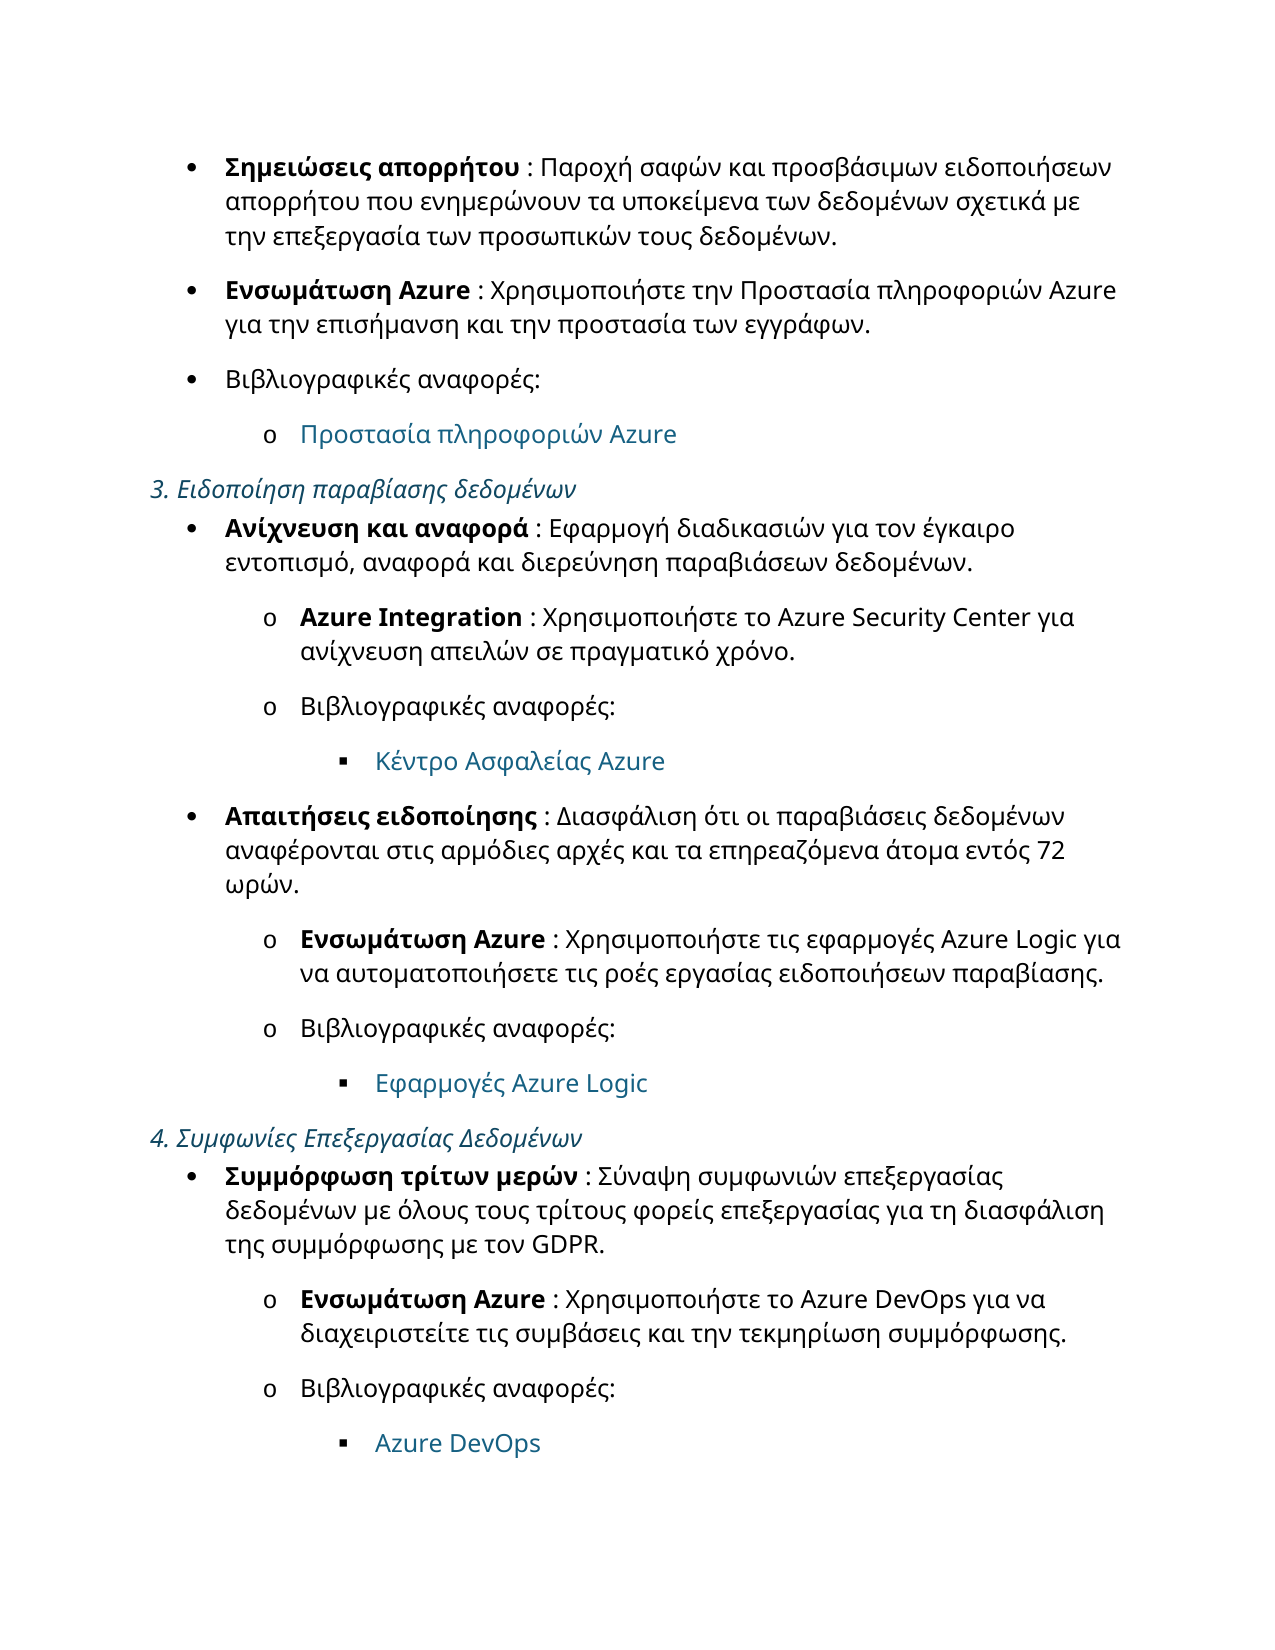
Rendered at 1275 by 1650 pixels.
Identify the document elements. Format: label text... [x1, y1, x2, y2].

list Βιβλιογραφικές αναφορές: [262, 688, 1125, 723]
list Βιβλιογραφικές αναφορές: [262, 1011, 1125, 1045]
list Azure Integration : Χρησιμοποιήστε το Azure Security Center για ανίχνευση απειλών σε πραγματικό χρόνο. [262, 599, 1125, 667]
list Βιβλιογραφικές αναφορές: [187, 362, 1125, 396]
list Συμμόρφωση τρίτων μερών : Σύναψη συμφωνιών επεξεργασίας δεδομένων με όλους τους τρίτους φορείς επεξεργασίας για τη διασφάλιση της συμμόρφωσης με τον GDPR. [187, 1159, 1125, 1261]
list Προστασία πληροφοριών Azure [262, 417, 1125, 451]
subtitle 3. Ειδοποίηση παραβίασης δεδομένων [150, 472, 1125, 506]
list Βιβλιογραφικές αναφορές: [262, 1371, 1125, 1405]
list Κέντρο Ασφαλείας Azure [337, 743, 1125, 777]
list Ενσωμάτωση Azure : Χρησιμοποιήστε την Προστασία πληροφοριών Azure για την επισήμανση και την προστασία των εγγράφων. [187, 273, 1125, 341]
list Azure DevOps [337, 1426, 1125, 1460]
subtitle 4. Συμφωνίες Επεξεργασίας Δεδομένων [150, 1121, 1125, 1154]
list Εφαρμογές Azure Logic [337, 1066, 1125, 1100]
list Σημειώσεις απορρήτου : Παροχή σαφών και προσβάσιμων ειδοποιήσεων απορρήτου που ενημερώνουν τα υποκείμενα των δεδομένων σχετικά με την επεξεργασία των προσωπικών τους δεδομένων. [187, 150, 1125, 252]
list Ενσωμάτωση Azure : Χρησιμοποιήστε τις εφαρμογές Azure Logic για να αυτοματοποιήσετε τις ροές εργασίας ειδοποιήσεων παραβίασης. [262, 921, 1125, 990]
list Ενσωμάτωση Azure : Χρησιμοποιήστε το Azure DevOps για να διαχειριστείτε τις συμβάσεις και την τεκμηρίωση συμμόρφωσης. [262, 1282, 1125, 1350]
list Απαιτήσεις ειδοποίησης : Διασφάλιση ότι οι παραβιάσεις δεδομένων αναφέρονται στις αρμόδιες αρχές και τα επηρεαζόμενα άτομα εντός 72 ωρών. [187, 798, 1125, 901]
list Ανίχνευση και αναφορά : Εφαρμογή διαδικασιών για τον έγκαιρο εντοπισμό, αναφορά και διερεύνηση παραβιάσεων δεδομένων. [187, 510, 1125, 578]
